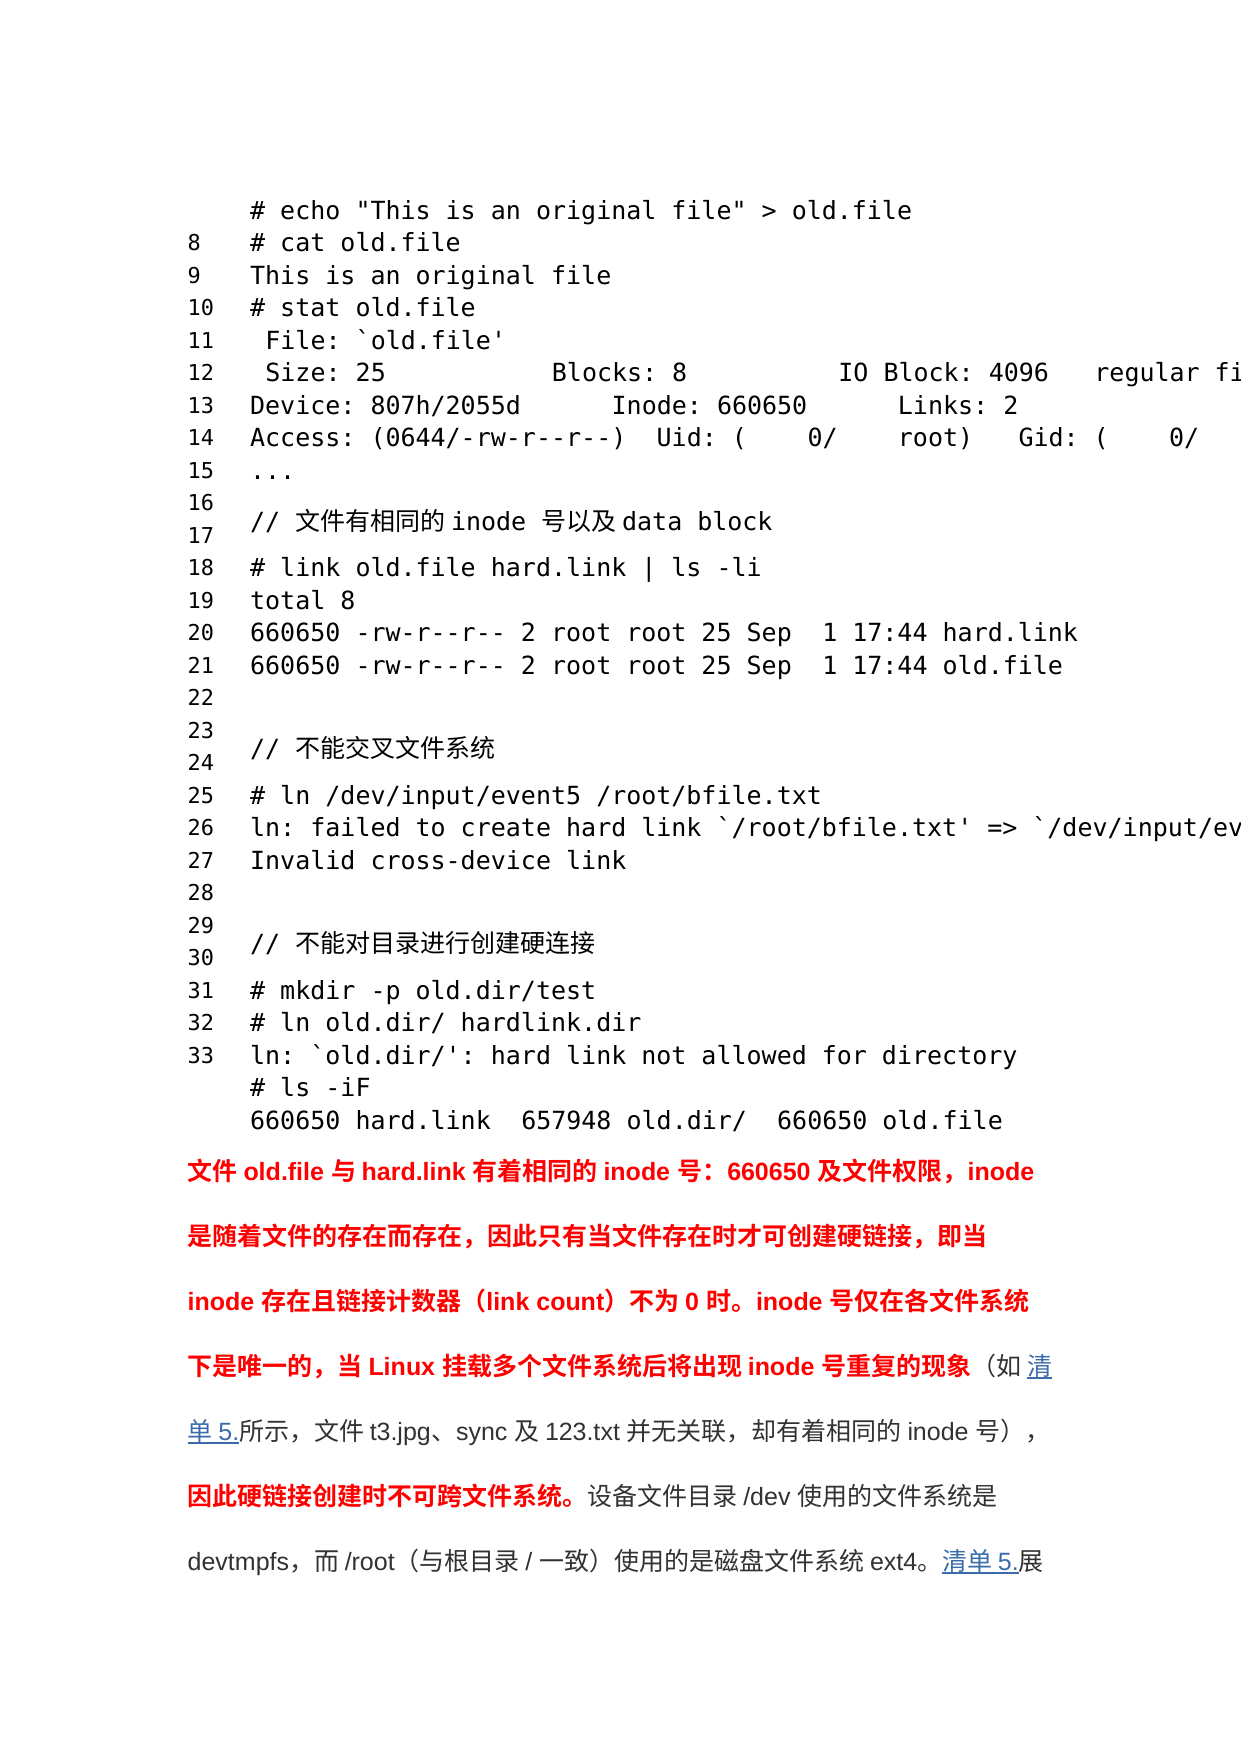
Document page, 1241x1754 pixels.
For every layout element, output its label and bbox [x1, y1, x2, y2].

table_header [250, 162, 1240, 1137]
table_header [188, 162, 250, 1137]
text [187, 1137, 1053, 1592]
